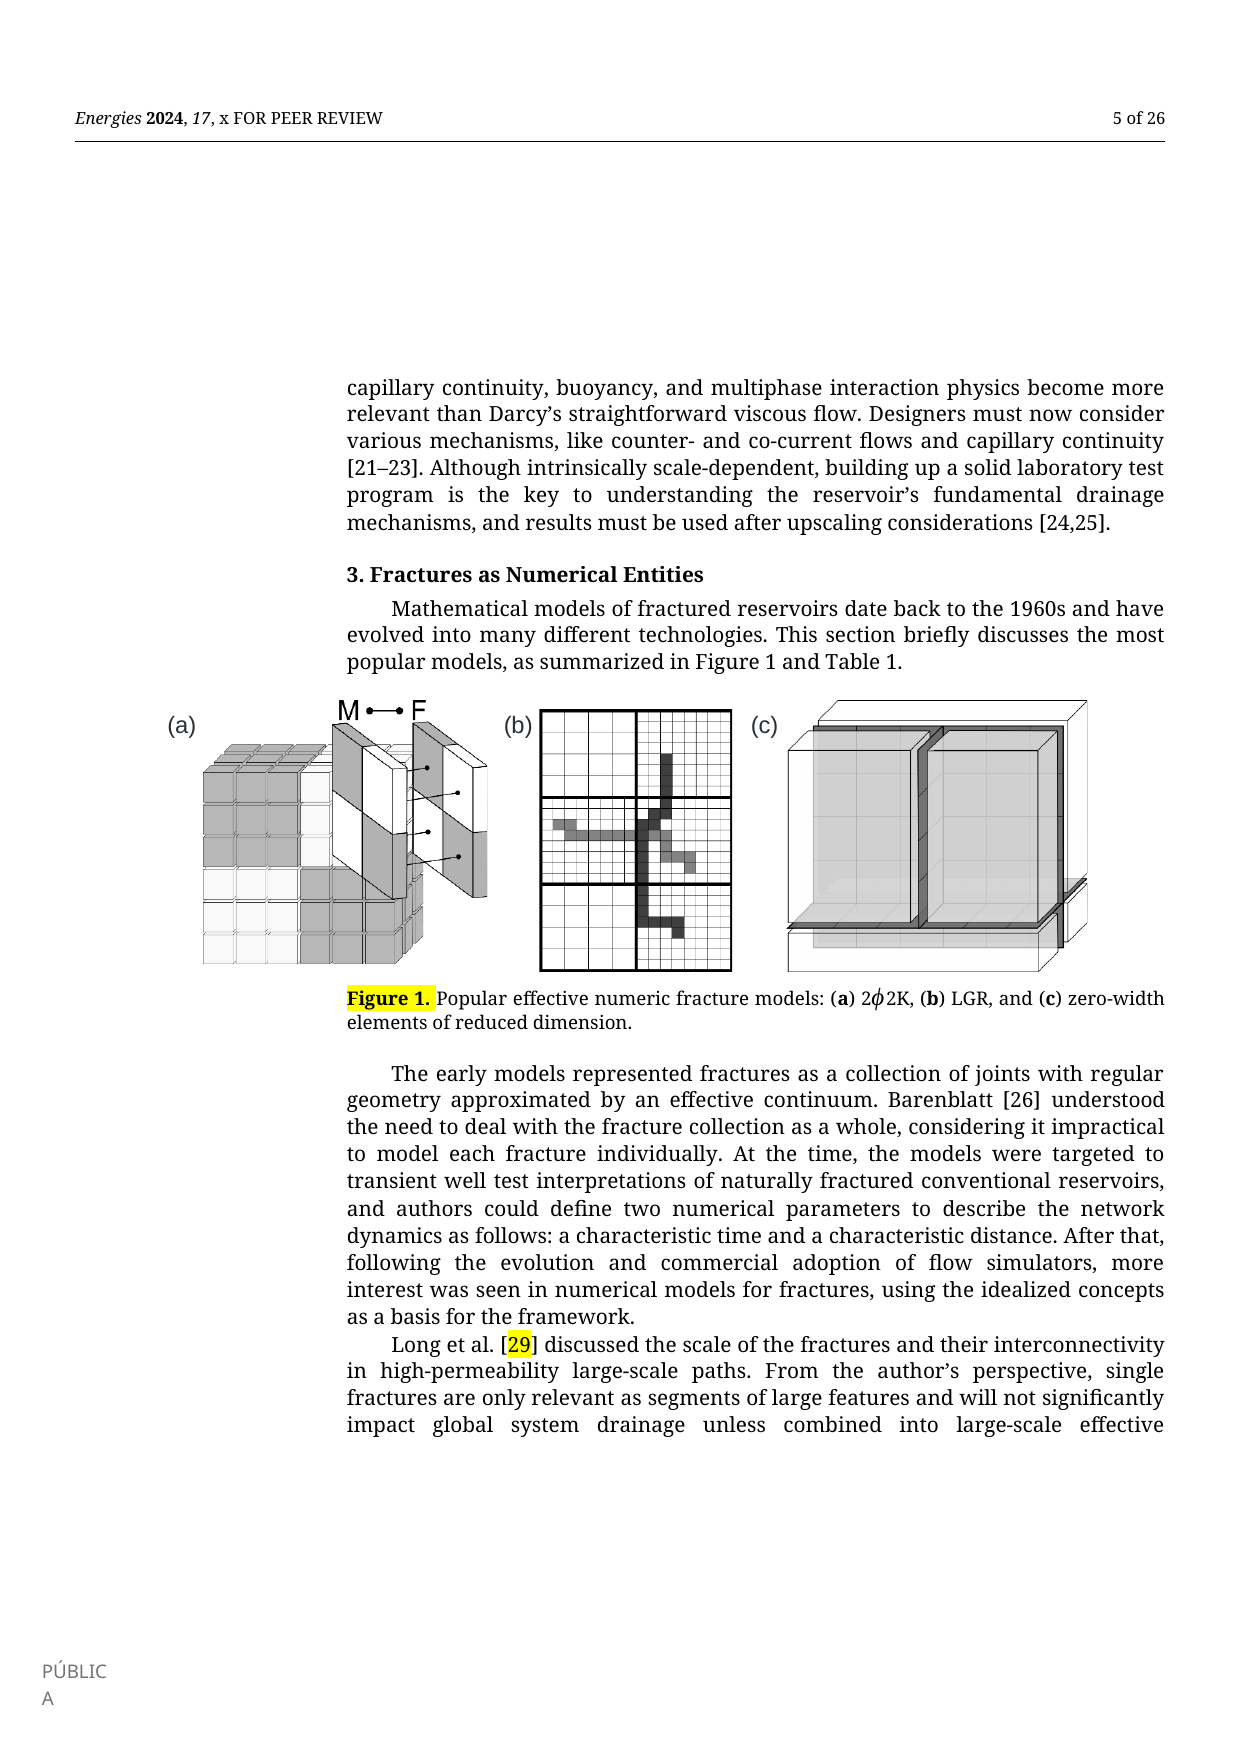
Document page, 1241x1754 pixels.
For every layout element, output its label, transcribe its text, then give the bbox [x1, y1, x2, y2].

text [347, 1330, 1165, 1439]
text Mathematical models of fractured reservoirs date back to the 1960s and have evolved into many different technologies. This section briefly discusses the most popular models, as summarized in Figure 1 and Table 1. [347, 594, 1165, 676]
text The early models represented fractures as a collection of joints with regular geometry approximated by an effective continuum. Barenblatt [26] understood the need to deal with the fracture collection as a whole, considering it impractical to model each fracture individually. At the time, the models were targeted to transient well test interpretations of naturally fractured conventional reservoirs, and authors could define two numerical parameters to describe the network dynamics as follows: a characteristic time and a characteristic distance. After that, following the evolution and commercial adoption of flow simulators, more interest was seen in numerical models for fractures, using the idealized concepts as a basis for the framework. [347, 1060, 1165, 1330]
text Figure 1. Popular effective numeric fracture models: (a) 22K, (b) LGR, and (c) zero-width elements of reduced dimension. [347, 984, 1165, 1035]
subtitle 3. Fractures as Numerical Entities [347, 561, 1165, 588]
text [347, 374, 1165, 536]
